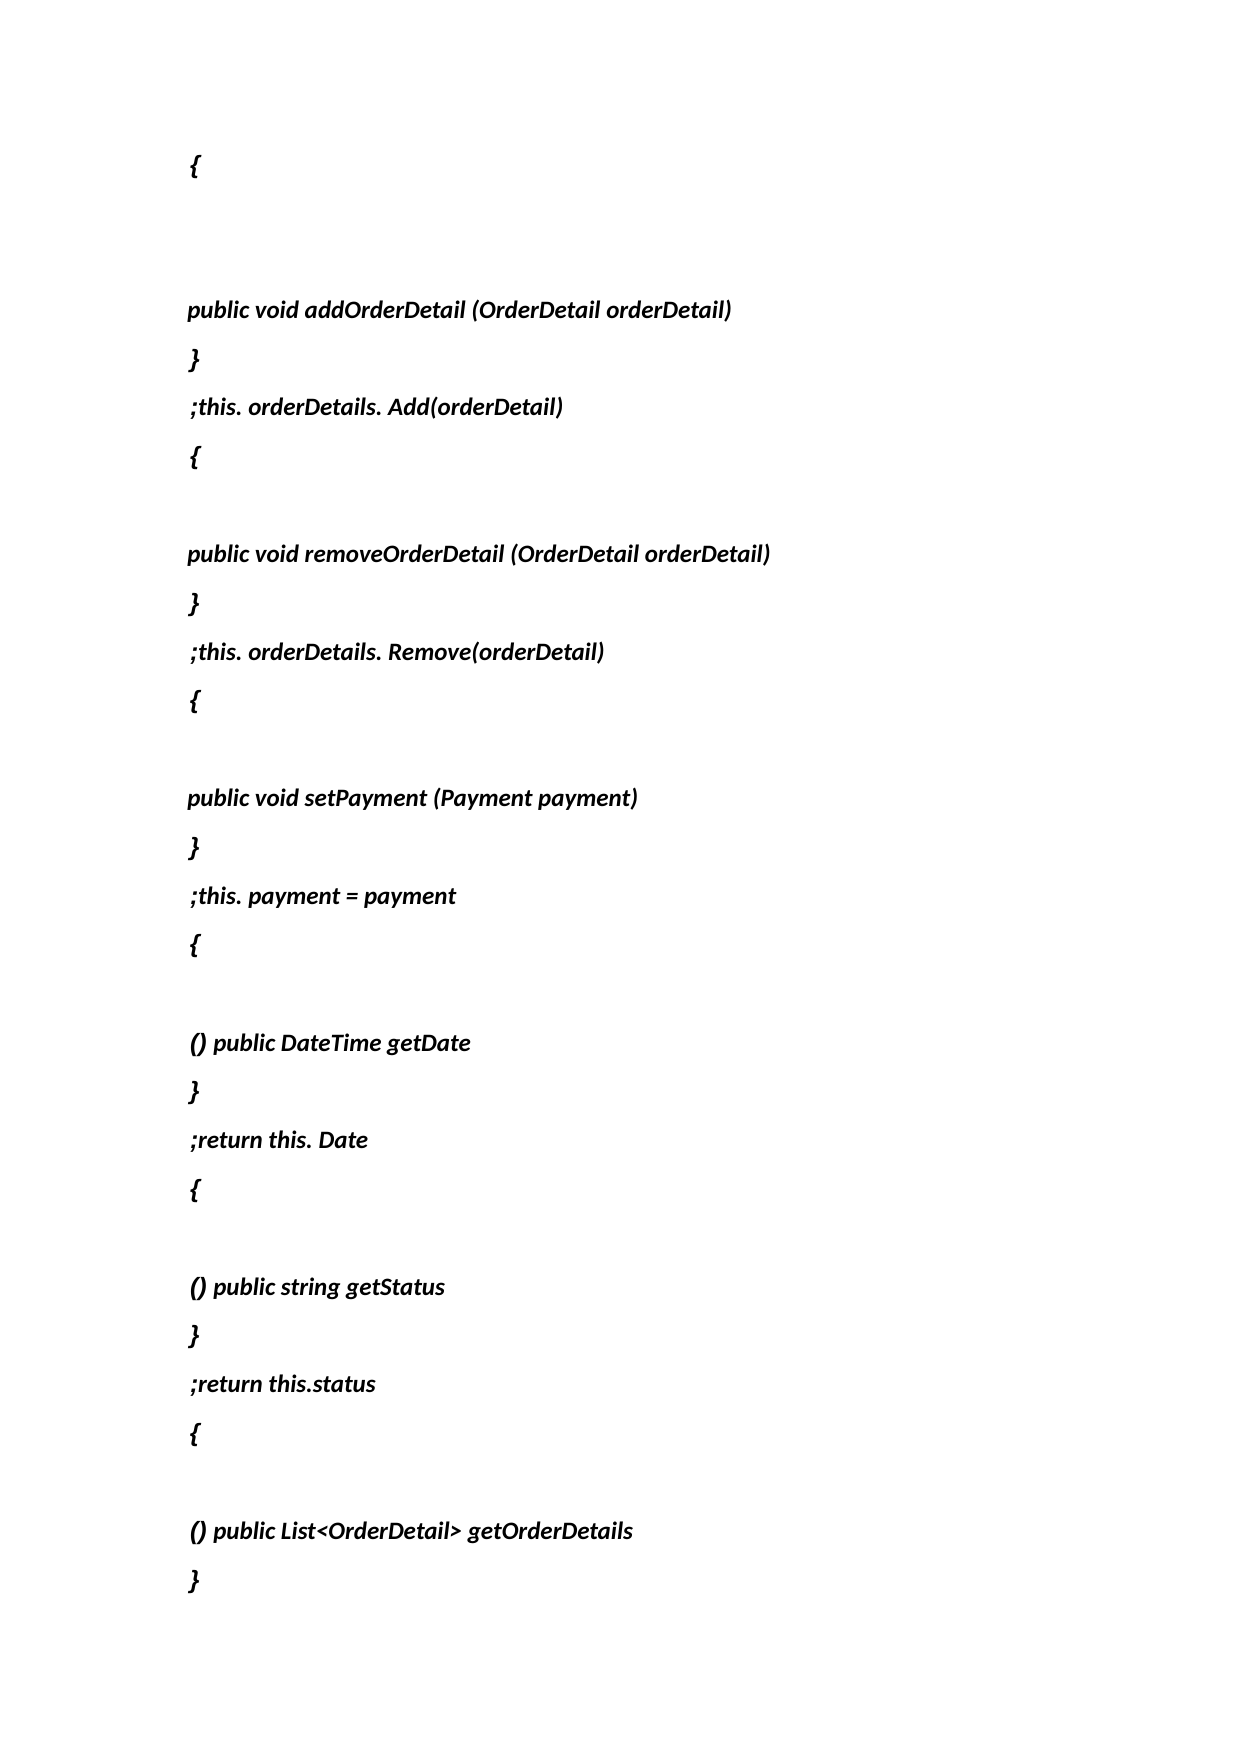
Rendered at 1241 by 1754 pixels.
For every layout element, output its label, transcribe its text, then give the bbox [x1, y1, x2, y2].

text { [187, 1076, 1053, 1105]
text { [187, 1564, 1053, 1593]
text this. orderDetails. Remove(orderDetail); [187, 636, 1053, 666]
text { [187, 1320, 1053, 1349]
text public string getStatus () [187, 1271, 1053, 1301]
text } [187, 685, 1053, 714]
text } [187, 1418, 1053, 1446]
text } [187, 929, 1053, 958]
text public void setPayment (Payment payment) [187, 782, 1053, 813]
text } [187, 441, 1053, 470]
text public List<OrderDetail> getOrderDetails () [187, 1515, 1053, 1546]
text return this.status; [187, 1368, 1053, 1399]
text { [187, 588, 1053, 617]
text { [187, 344, 1053, 372]
text public DateTime getDate () [187, 1027, 1053, 1057]
text } [187, 1173, 1053, 1202]
text this. payment = payment; [187, 880, 1053, 910]
text public void addOrderDetail (OrderDetail orderDetail) [187, 294, 1053, 325]
text } [187, 150, 1053, 179]
text return this. Date; [187, 1124, 1053, 1154]
text this. orderDetails. Add(orderDetail); [187, 391, 1053, 422]
text public void removeOrderDetail (OrderDetail orderDetail) [187, 538, 1053, 569]
text { [187, 832, 1053, 861]
